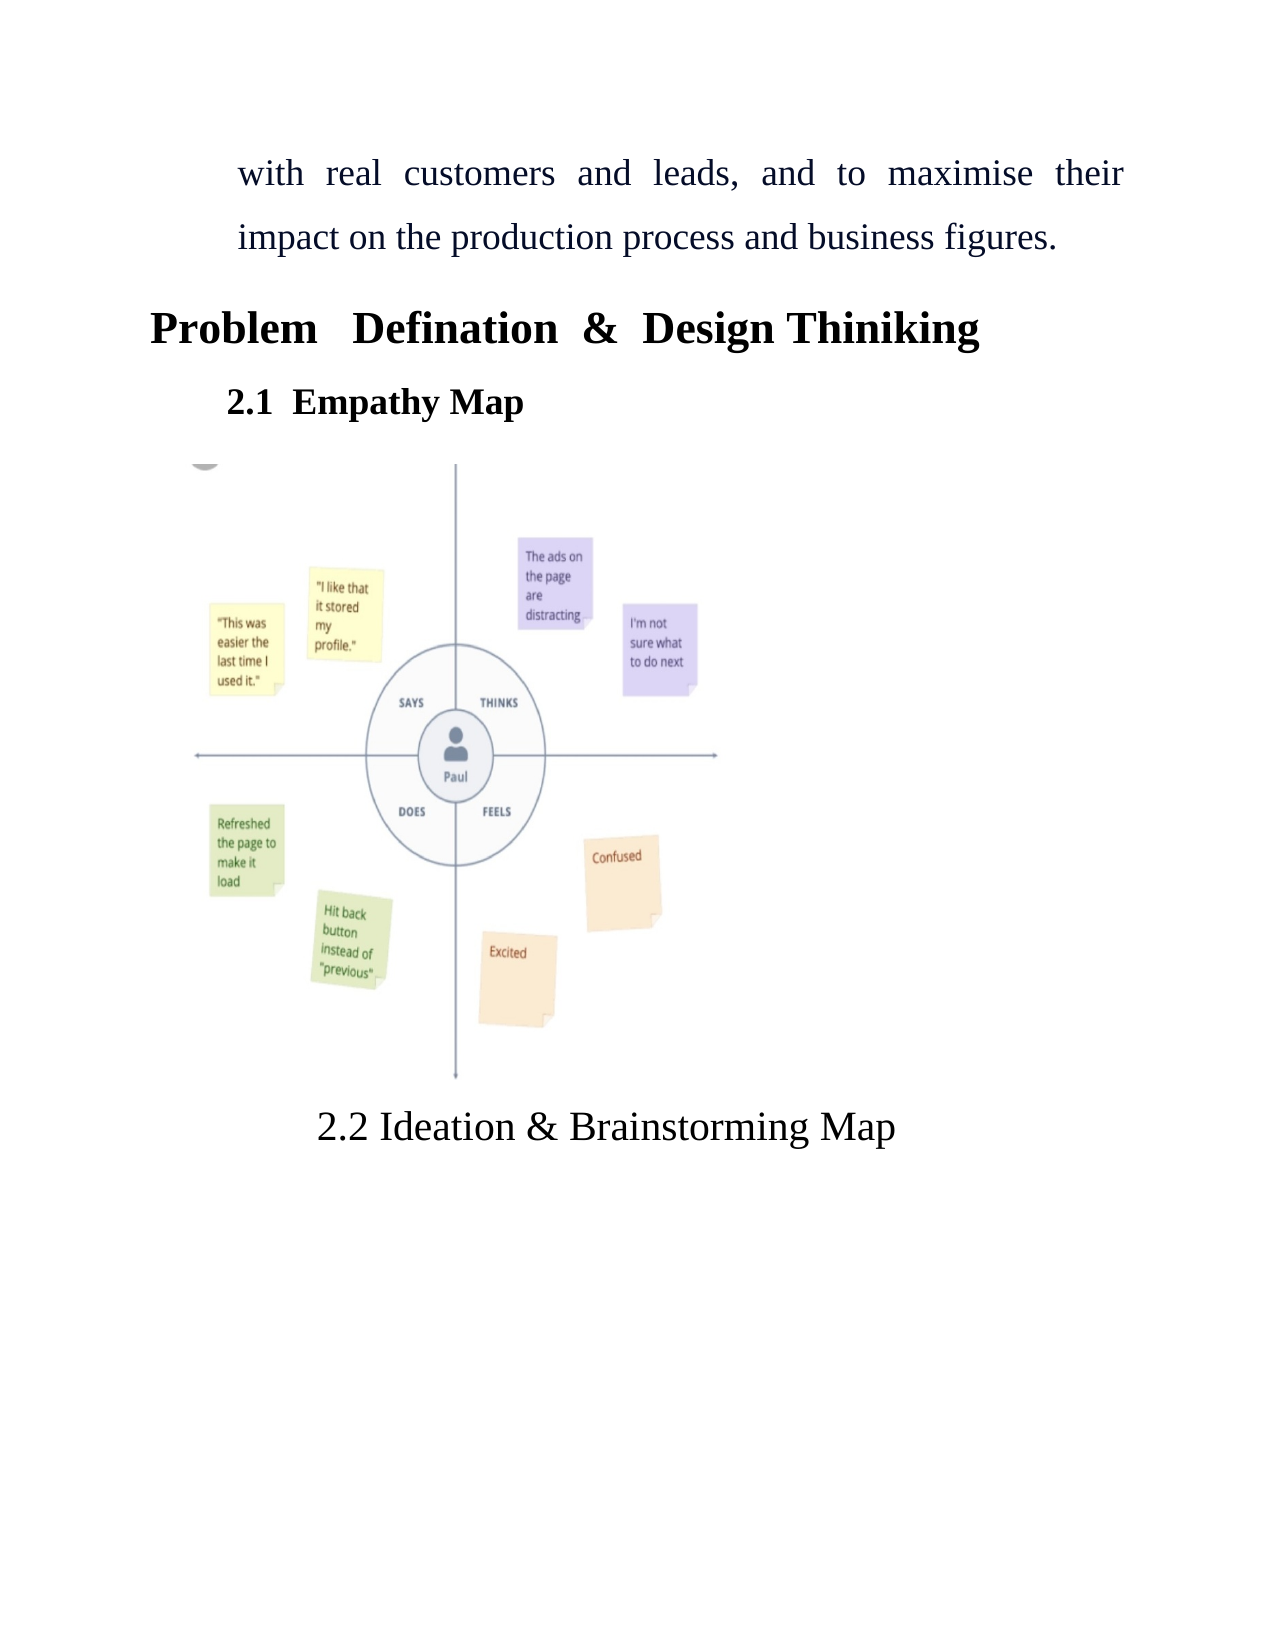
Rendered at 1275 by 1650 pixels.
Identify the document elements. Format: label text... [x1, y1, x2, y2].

text Problem Defination & Design Thiniking [150, 300, 1125, 353]
picture [168, 464, 742, 1080]
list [237, 150, 1125, 258]
text 2.1 Empathy Map [150, 379, 1125, 422]
text 2.2 Ideation & Brainstorming Map [150, 1101, 1125, 1149]
